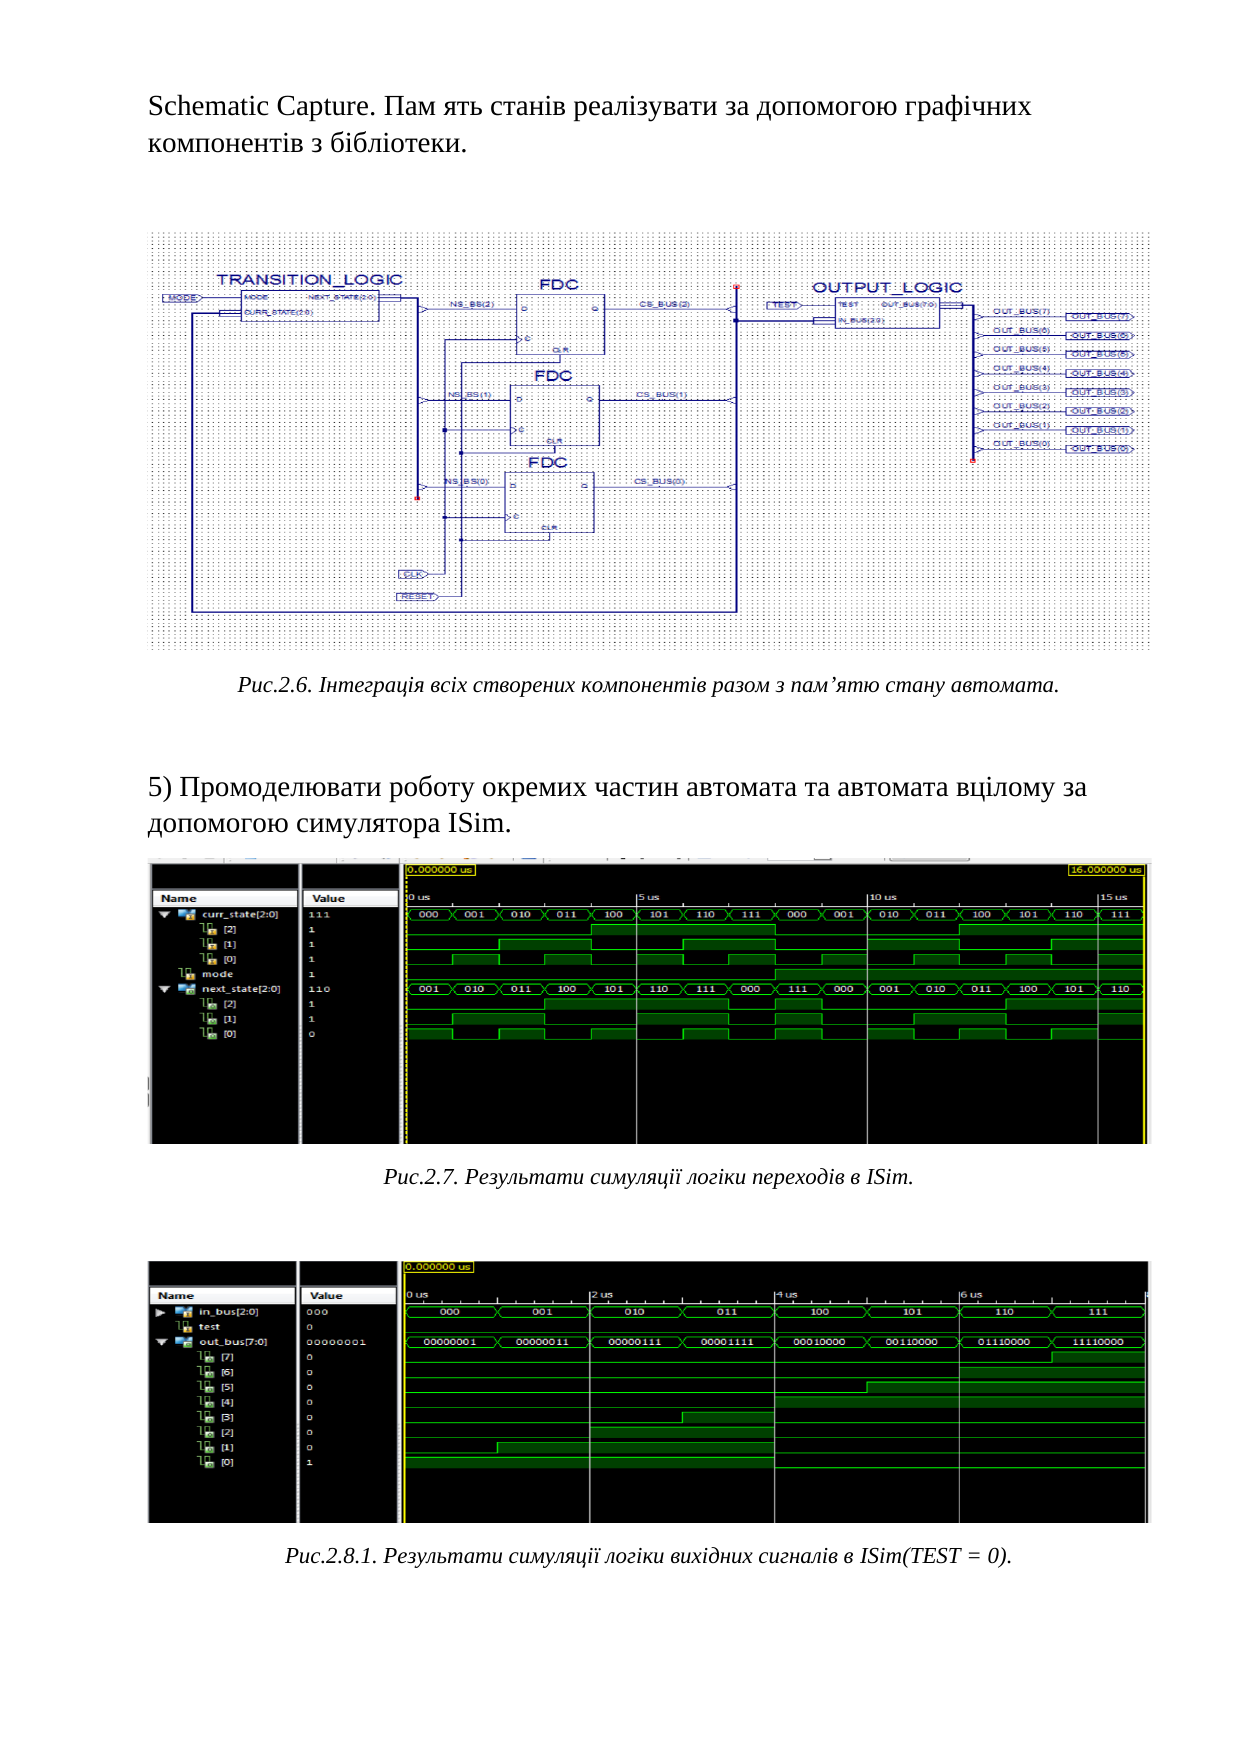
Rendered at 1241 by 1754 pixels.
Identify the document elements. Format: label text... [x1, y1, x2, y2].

text Рис.2.8.1. Результати симуляції логіки вихідних сигналів в ISim(TEST = 0). [148, 1542, 1152, 1568]
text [148, 88, 1152, 158]
text Рис.2.6. Інтеграція всіх створених компонентів разом з пам’ятю стану автомата. [148, 671, 1152, 698]
text Рис.2.7. Результати симуляції логіки переходів в ISim. [148, 1163, 1152, 1189]
picture [147, 1261, 1152, 1523]
text 5) Промоделювати роботу окремих частин автомата та автомата вцілому за допомогою симулятора ISim. [148, 769, 1152, 839]
picture [147, 858, 1152, 1144]
picture [147, 230, 1152, 652]
